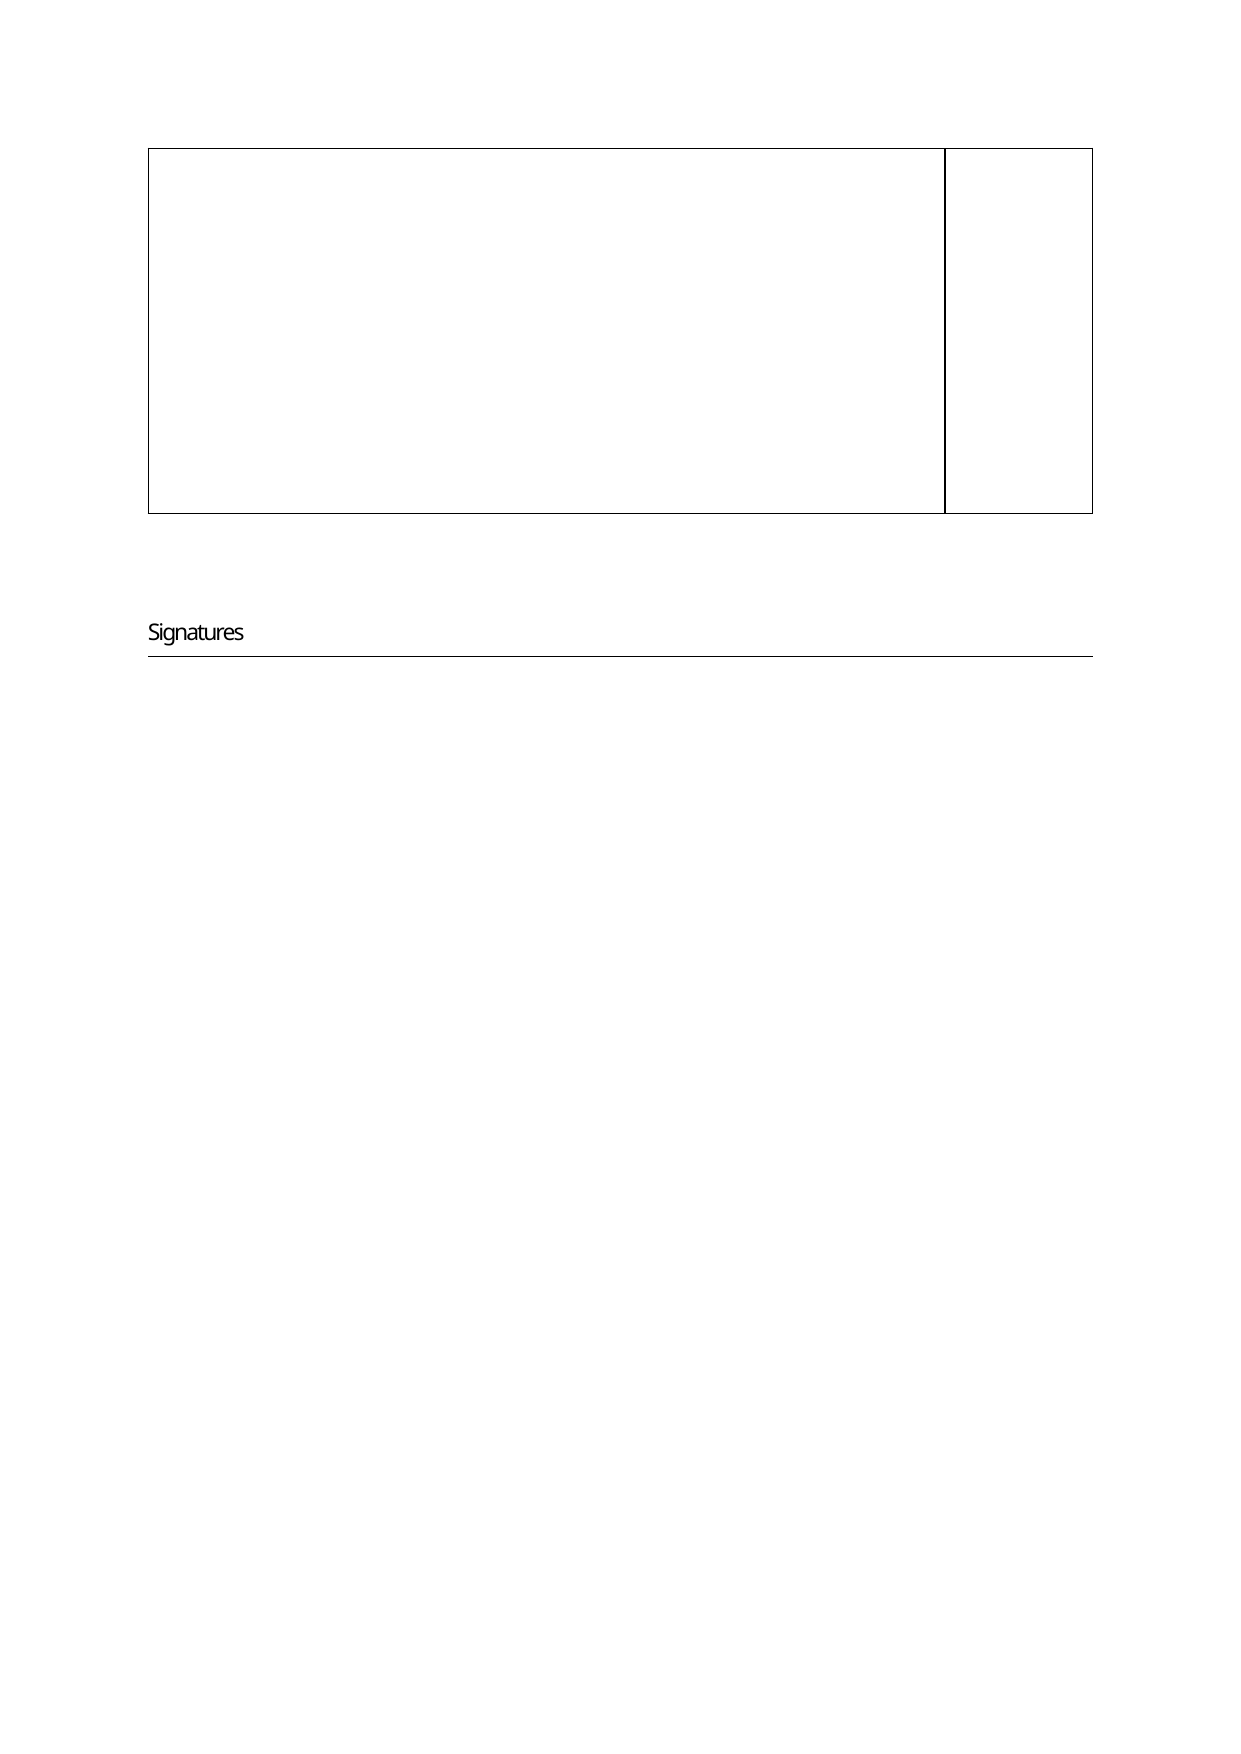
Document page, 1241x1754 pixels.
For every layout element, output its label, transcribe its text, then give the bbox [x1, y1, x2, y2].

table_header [149, 149, 944, 513]
table_header [946, 149, 1092, 513]
subtitle Signatures [148, 616, 1093, 656]
